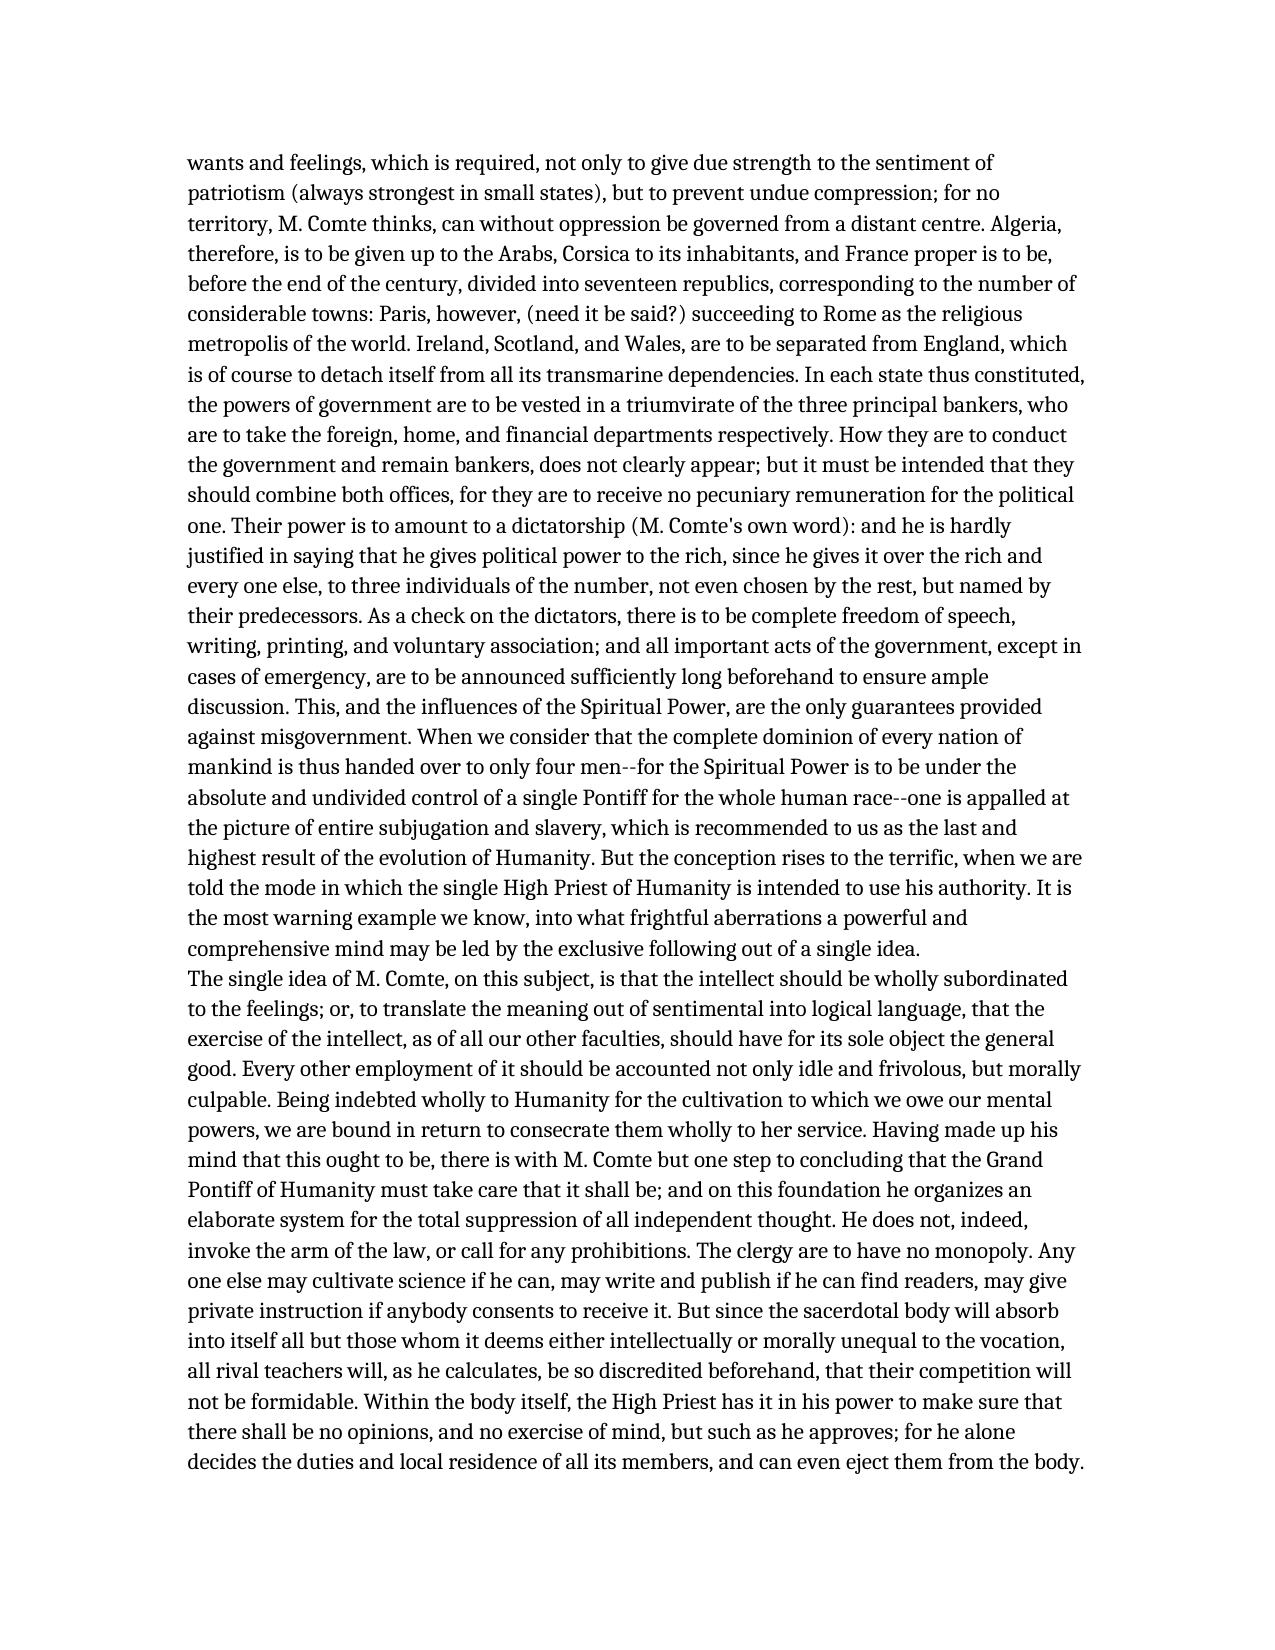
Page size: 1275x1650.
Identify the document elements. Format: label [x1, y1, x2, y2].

text [187, 150, 1087, 1475]
